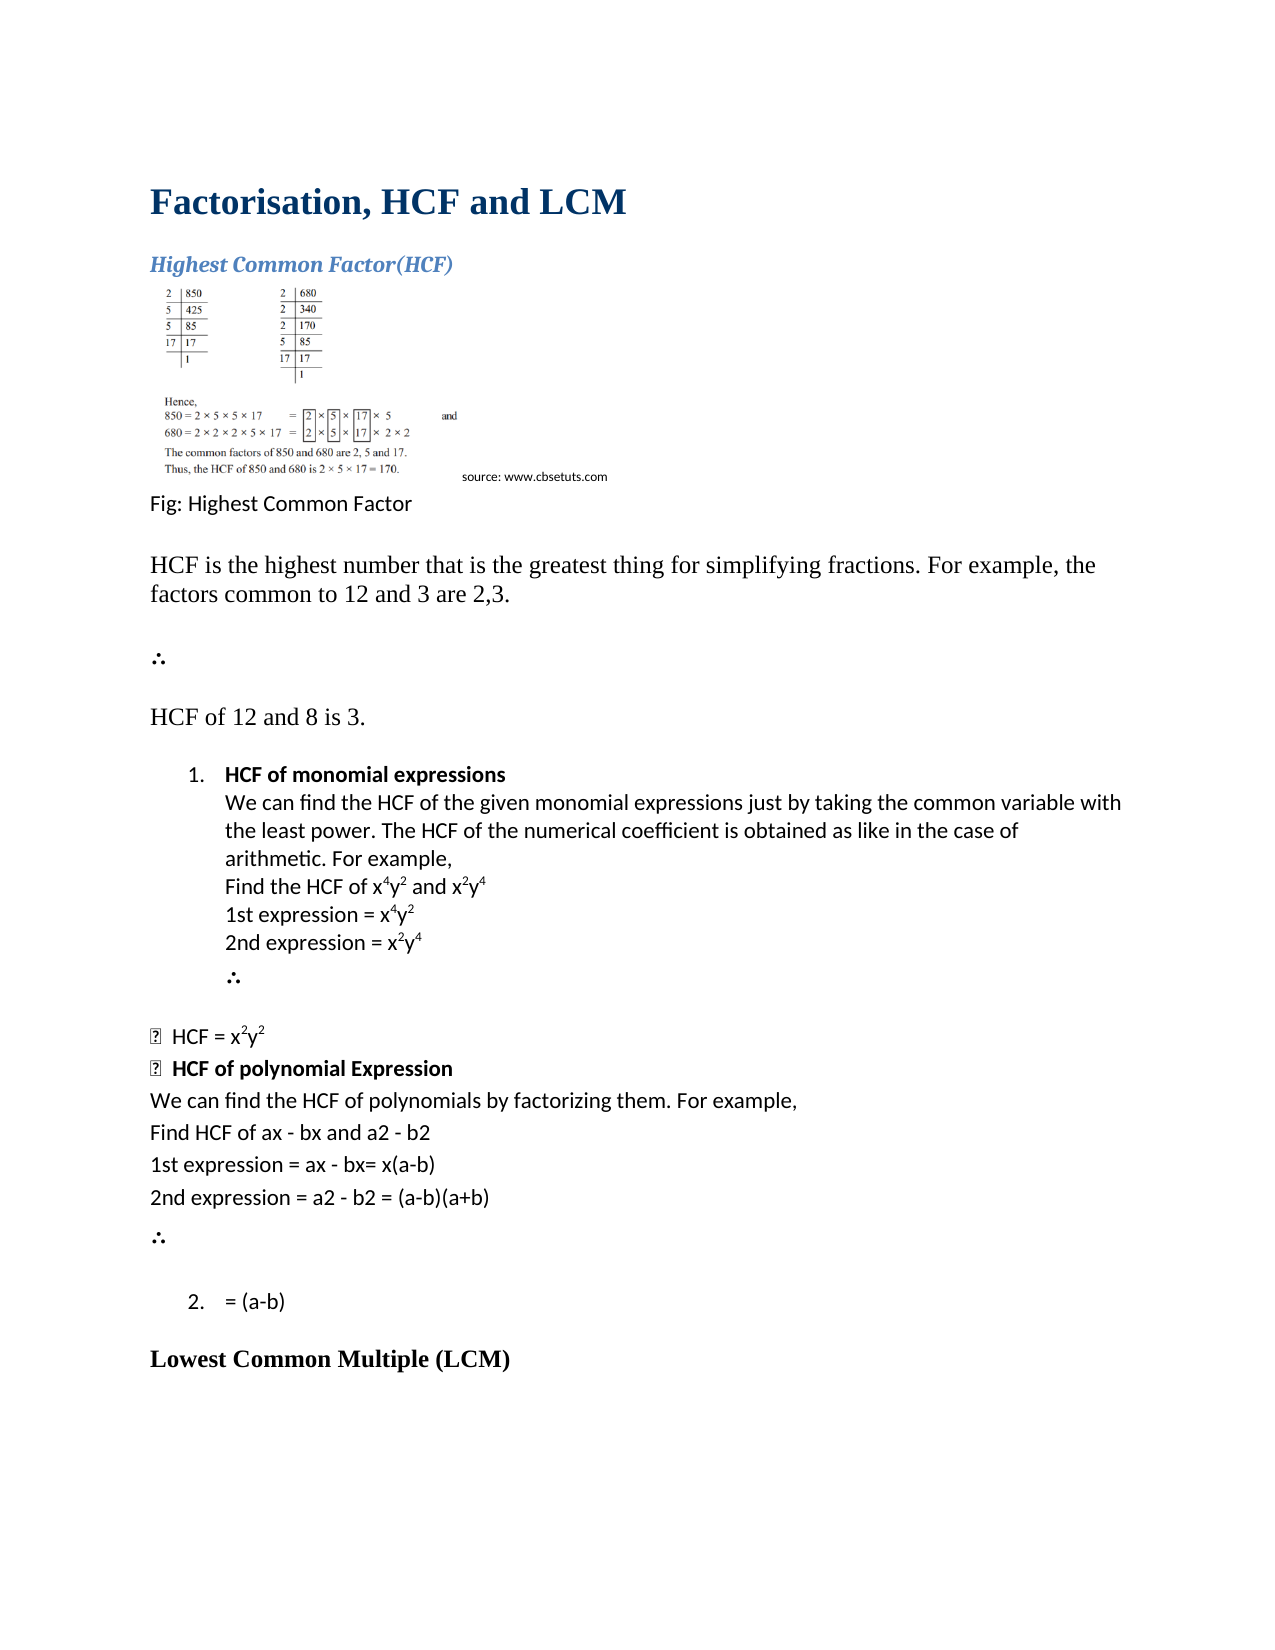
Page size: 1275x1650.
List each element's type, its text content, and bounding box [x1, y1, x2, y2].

list = (a-b) [187, 1287, 1125, 1315]
text HCF of 12 and 8 is 3. [150, 702, 1125, 731]
text Lowest Common Multiple (LCM) [150, 1344, 1125, 1373]
picture [150, 281, 462, 479]
subtitle Highest Common Factor(HCF) [150, 251, 1125, 278]
list HCF of monomial expressions We can find the HCF of the given monomial expressions just by taking the common variable with the least power. The HCF of the numerical coefficient is obtained as like in the case of arithmetic. For example, Find the HCF of x4y2 and x2y4 1st expression = x4y2 2nd expression = x2y4 ∴ [187, 760, 1125, 993]
text HCF is the highest number that is the greatest thing for simplifying fractions. For example, the factors common to 12 and 3 are 2,3. [150, 550, 1125, 608]
subtitle Factorisation, HCF and LCM [150, 179, 1125, 222]
text  HCF of polynomial Expression We can find the HCF of polynomials by factorizing them. For example, Find HCF of ax - bx and a2 - b2 1st expression = ax - bx= x(a-b) 2nd expression = a2 - b2 = (a-b)(a+b) ∴ [150, 1054, 1125, 1252]
text  HCF = x2y2 [150, 1022, 1125, 1050]
text ∴ [150, 637, 1125, 673]
